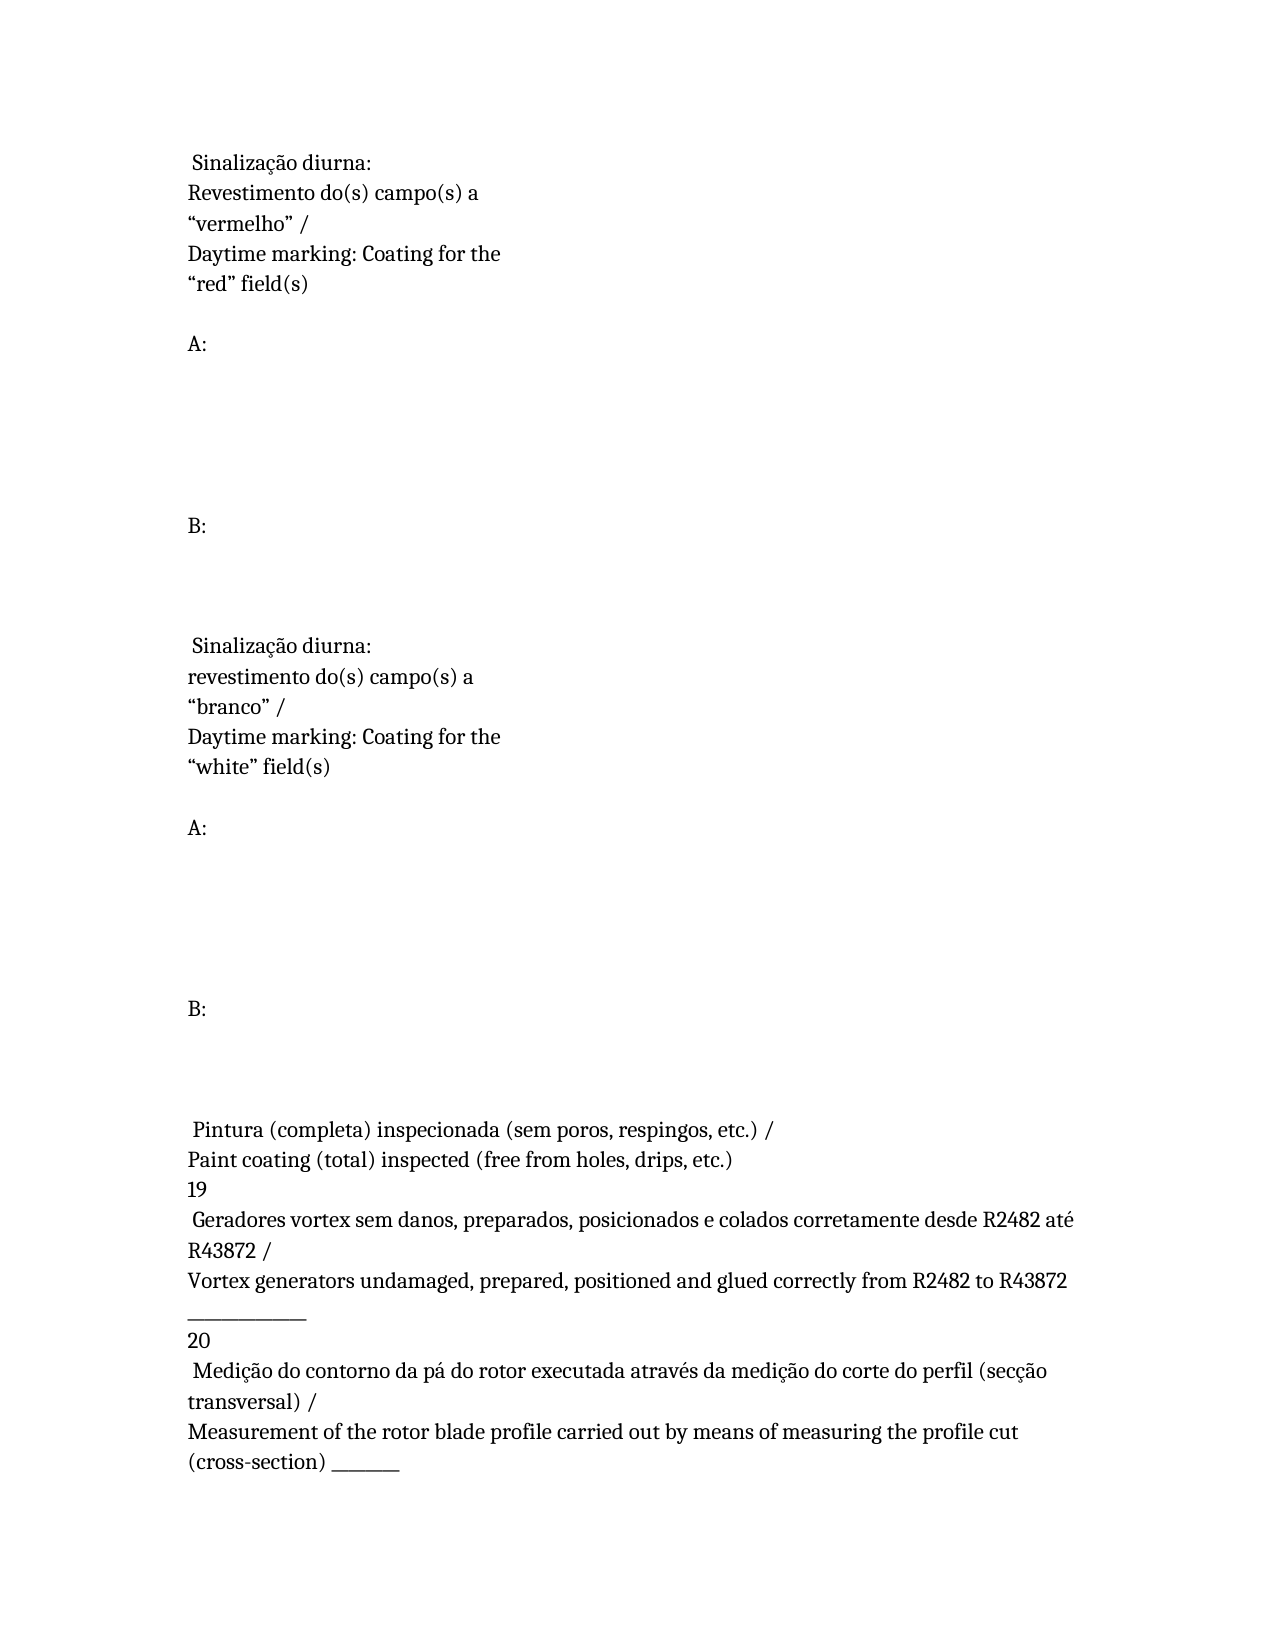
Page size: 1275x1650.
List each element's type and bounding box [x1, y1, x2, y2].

text [187, 150, 1087, 1475]
